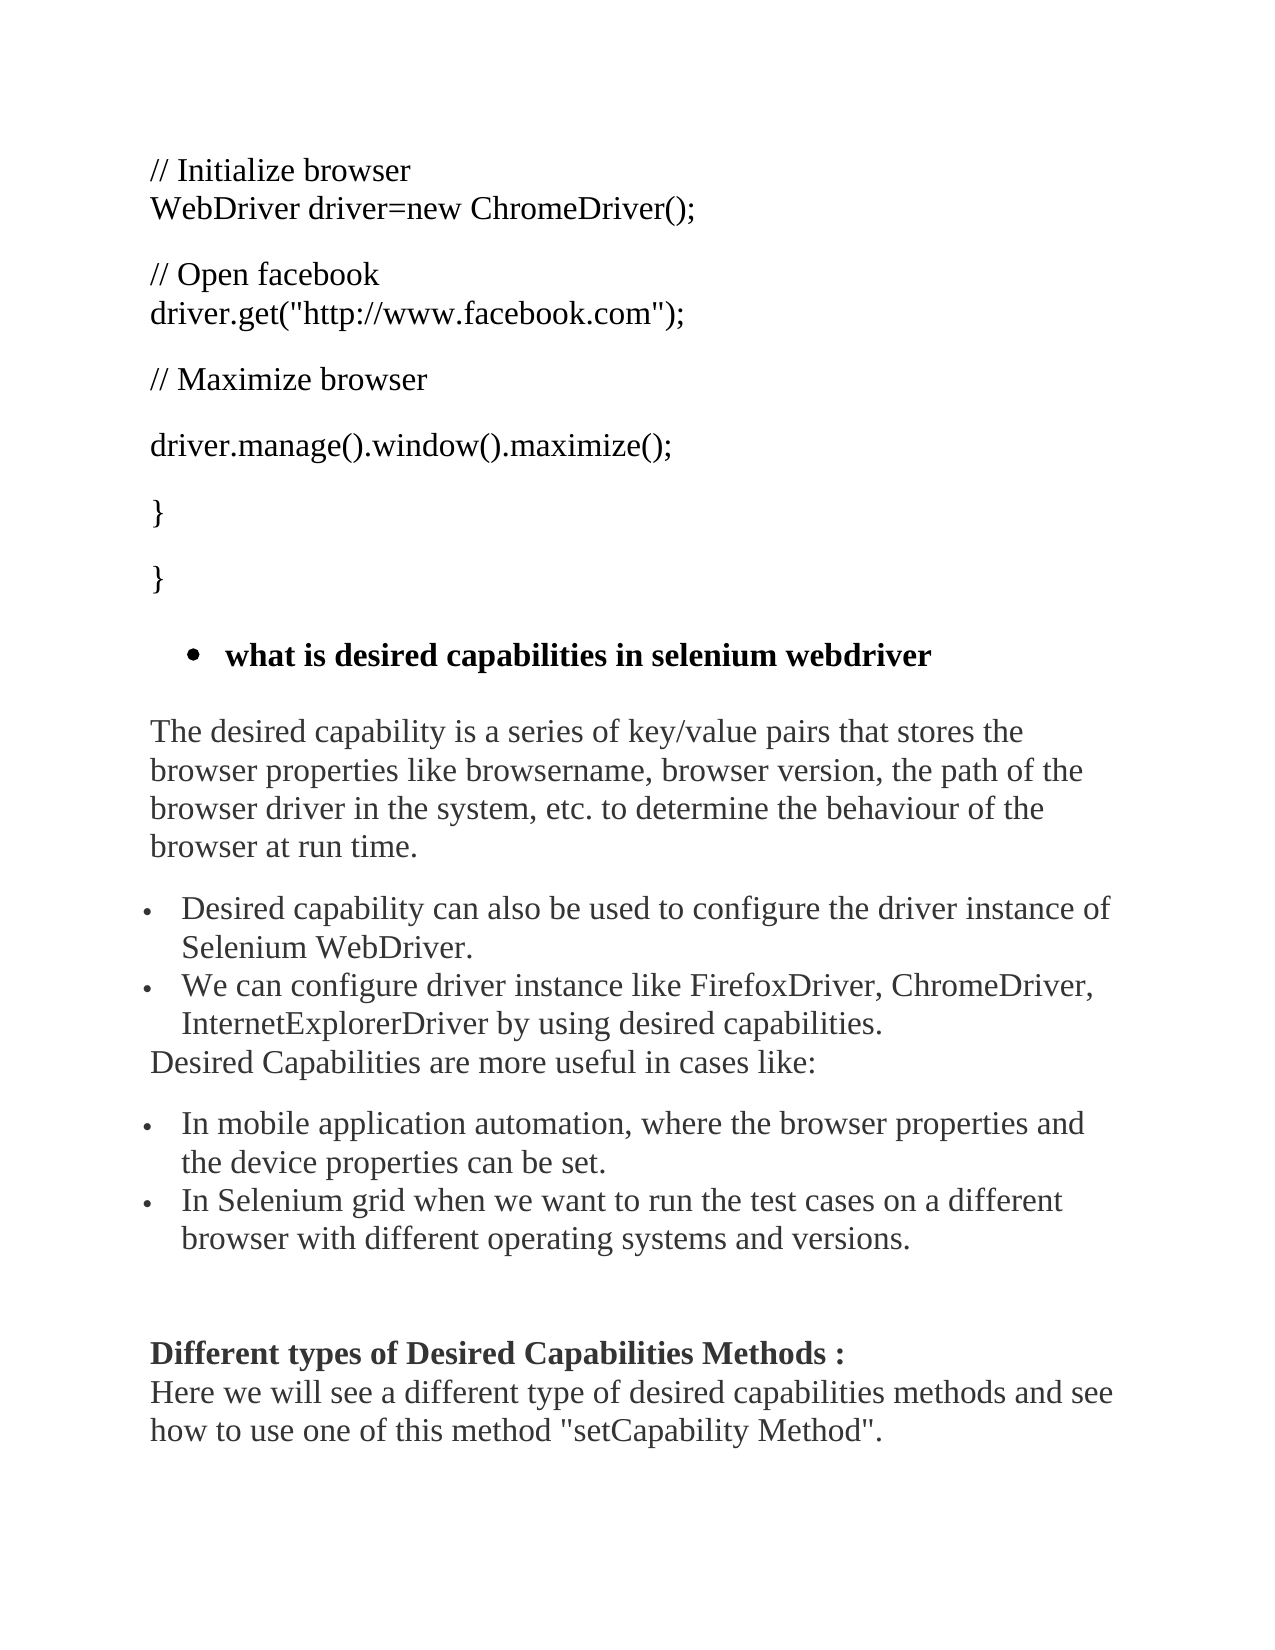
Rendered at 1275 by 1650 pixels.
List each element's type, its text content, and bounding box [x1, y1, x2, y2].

text // Initialize browser [150, 150, 1125, 188]
list In mobile application automation, where the browser properties and the device properties can be set. [144, 1104, 1125, 1180]
text Here we will see a different type of desired capabilities methods and see how to use one of this method "setCapability Method". [150, 1372, 1125, 1449]
list We can configure driver instance like FirefoxDriver, ChromeDriver, InternetExplorerDriver by using desired capabilities. [144, 965, 1125, 1042]
text } [150, 558, 1125, 597]
text The desired capability is a series of key/value pairs that stores the browser properties like browsername, browser version, the path of the browser driver in the system, etc. to determine the behaviour of the browser at run time. [150, 712, 1125, 865]
text Desired Capabilities are more useful in cases like: [150, 1042, 1125, 1080]
text Different types of Desired Capabilities Methods : [150, 1334, 1125, 1372]
list In Selenium grid when we want to run the test cases on a different browser with different operating systems and versions. [144, 1180, 1125, 1257]
list Desired capability can also be used to configure the driver instance of Selenium WebDriver. [144, 888, 1125, 965]
text WebDriver driver=new ChromeDriver(); [150, 188, 1125, 227]
list what is desired capabilities in selenium webdriver [187, 635, 1125, 673]
text driver.get("http://www.facebook.com"); [150, 293, 1125, 331]
text // Open facebook [150, 255, 1125, 293]
text // Maximize browser [150, 359, 1125, 398]
text } [150, 492, 1125, 530]
text driver.manage().window().maximize(); [150, 426, 1125, 464]
